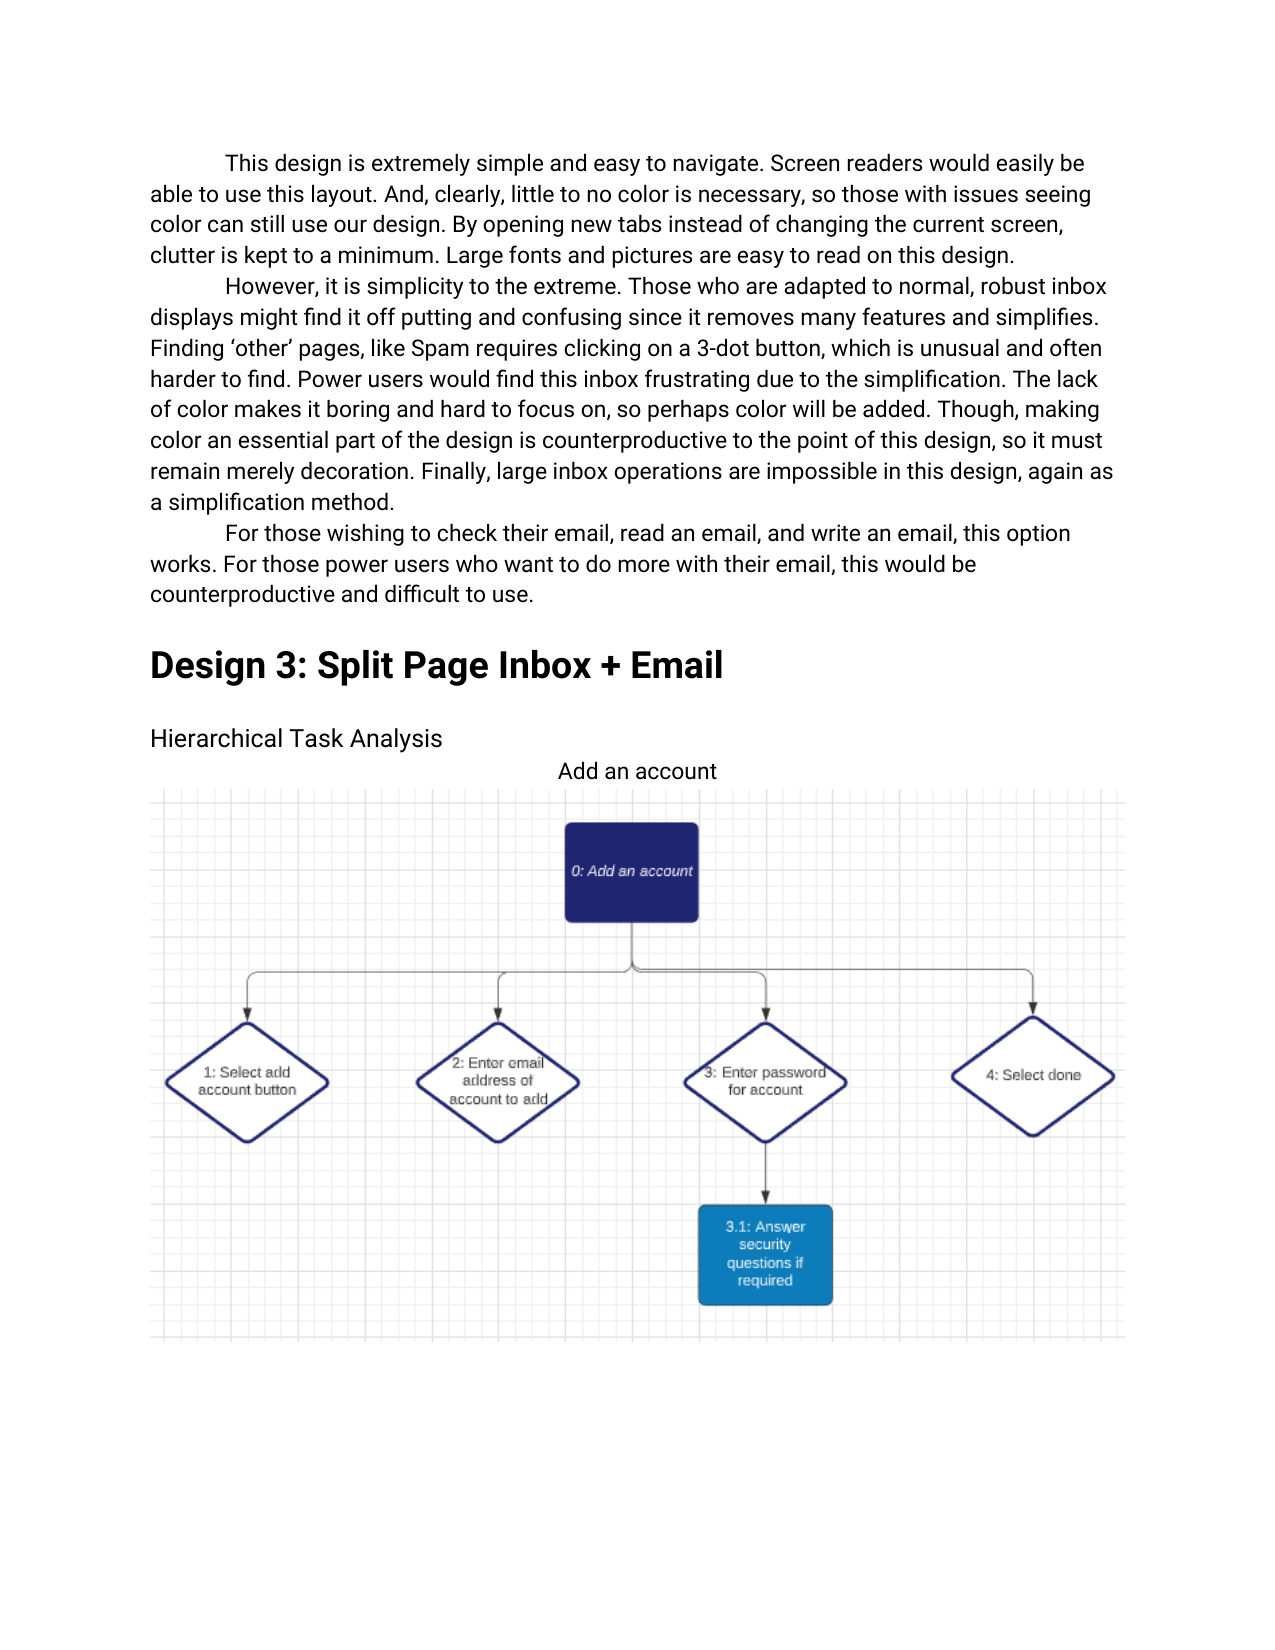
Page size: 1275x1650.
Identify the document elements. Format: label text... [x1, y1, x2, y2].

subtitle Design 3: Split Page Inbox + Email [150, 643, 1125, 687]
subtitle Hierarchical Task Analysis [150, 725, 1125, 754]
text Add an account [150, 758, 1125, 789]
text For those wishing to check their email, read an email, and write an email, this option works. For those power users who want to do more with their email, this would be counterproductive and difficult to use. [150, 520, 1125, 608]
text This design is extremely simple and easy to navigate. Screen readers would easily be able to use this layout. And, clearly, little to no color is necessary, so those with issues seeing color can still use our design. By opening new tabs instead of changing the current screen, clutter is kept to a minimum. Large fonts and pictures are easy to read on this design. [150, 150, 1125, 269]
text However, it is simplicity to the extreme. Those who are adapted to normal, robust inbox displays might find it off putting and confusing since it removes many features and simplifies. Finding ‘other’ pages, like Spam requires clicking on a 3-dot button, which is unusual and often harder to find. Power users would find this inbox frustrating due to the simplification. The lack of color makes it boring and hard to focus on, so perhaps color will be added. Though, making color an essential part of the design is counterproductive to the point of this design, so it must remain merely decoration. Finally, large inbox operations are impossible in this design, again as a simplification method. [150, 273, 1125, 516]
picture [150, 789, 1125, 1342]
